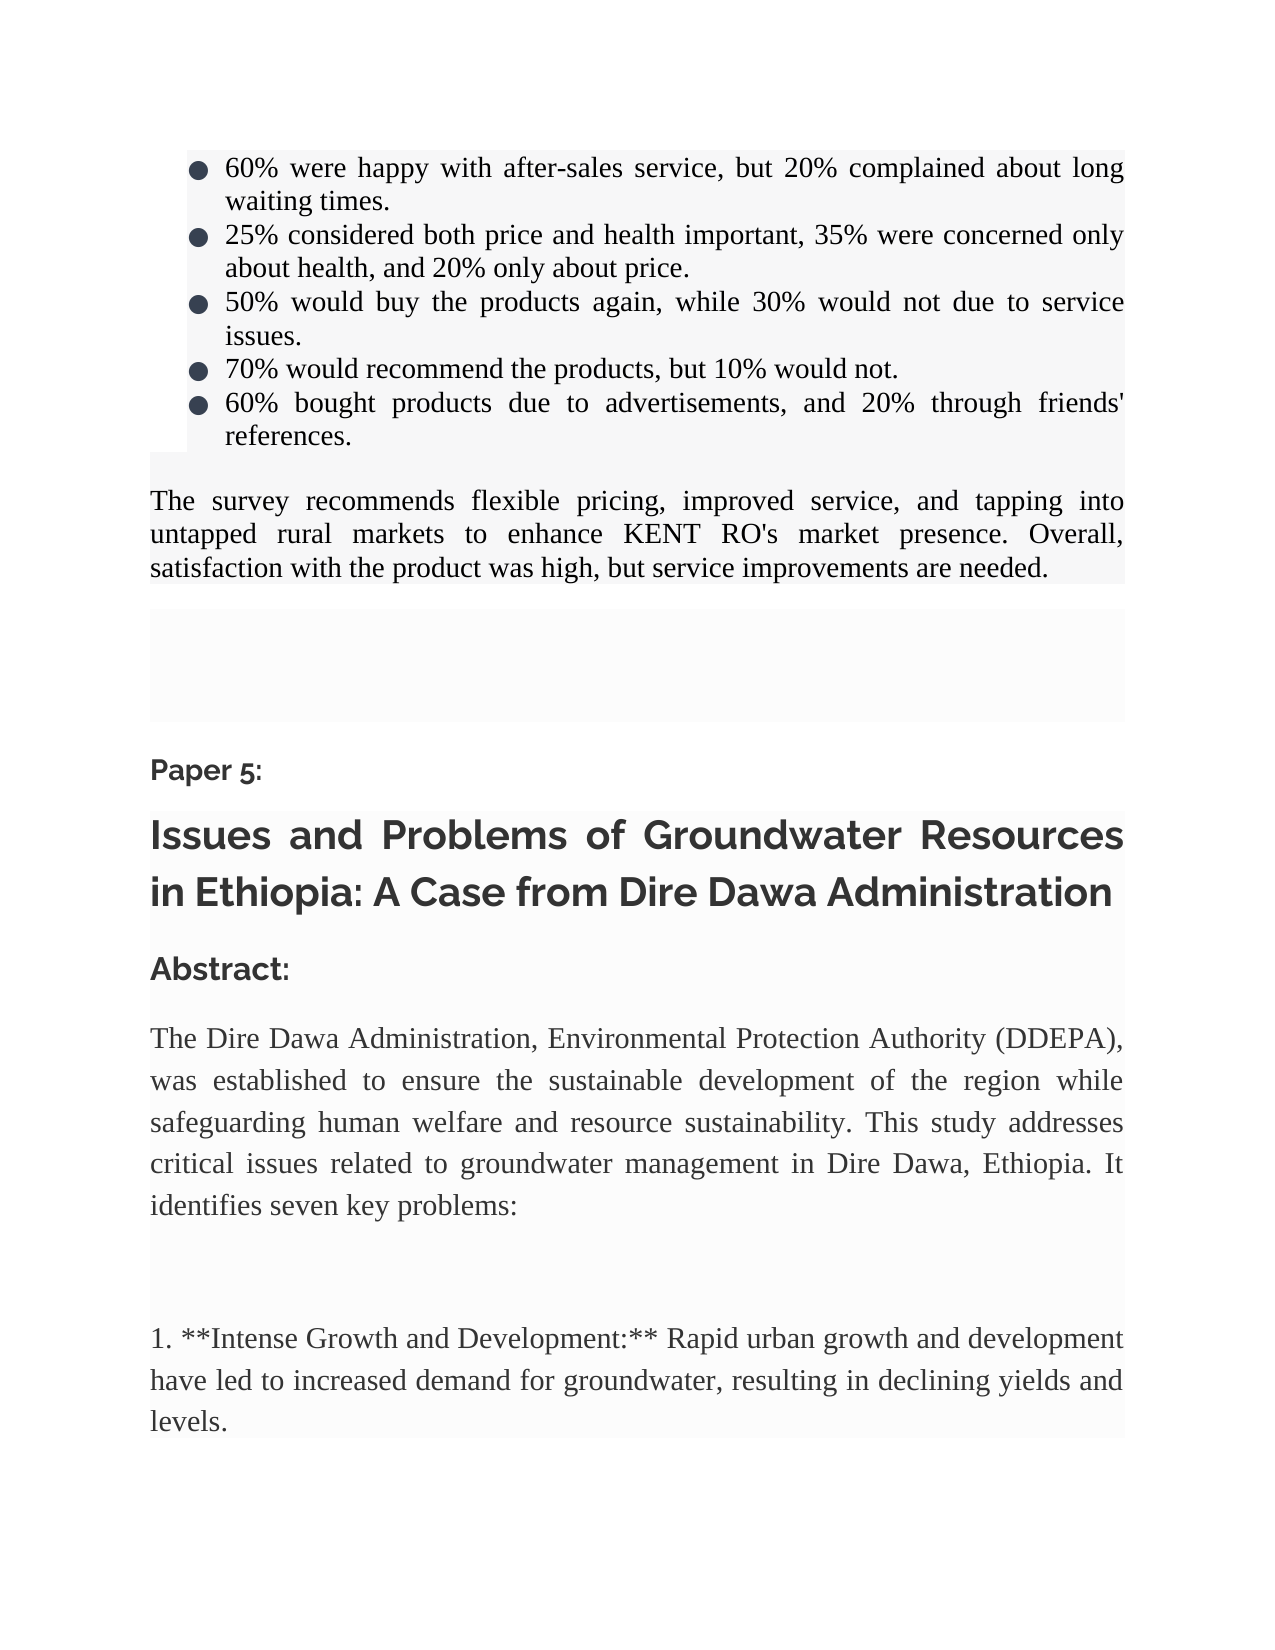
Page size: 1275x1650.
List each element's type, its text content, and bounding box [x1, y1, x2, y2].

list 60% were happy with after-sales service, but 20% complained about long waiting times. [187, 150, 1125, 217]
text The survey recommends flexible pricing, improved service, and tapping into untapped rural markets to enhance KENT RO's market presence. Overall, satisfaction with the product was high, but service improvements are needed. [150, 483, 1125, 584]
list 60% bought products due to advertisements, and 20% through friends' references. [187, 385, 1125, 452]
subtitle Paper 5: [150, 756, 1125, 786]
text Issues and Problems of Groundwater Resources in Ethiopia: A Case from Dire Dawa Administration [150, 811, 1125, 916]
list 50% would buy the products again, while 30% would not due to service issues. [187, 284, 1125, 351]
list 25% considered both price and health important, 35% were concerned only about health, and 20% only about price. [187, 217, 1125, 284]
text Abstract: [150, 950, 1125, 988]
list 70% would recommend the products, but 10% would not. [187, 351, 1125, 385]
text The Dire Dawa Administration, Environmental Protection Authority (DDEPA), was established to ensure the sustainable development of the region while safeguarding human welfare and resource sustainability. This study addresses critical issues related to groundwater management in Dire Dawa, Ethiopia. It identifies seven key problems: [150, 1021, 1125, 1222]
text 1. **Intense Growth and Development:** Rapid urban growth and development have led to increased demand for groundwater, resulting in declining yields and levels. [150, 1320, 1125, 1438]
